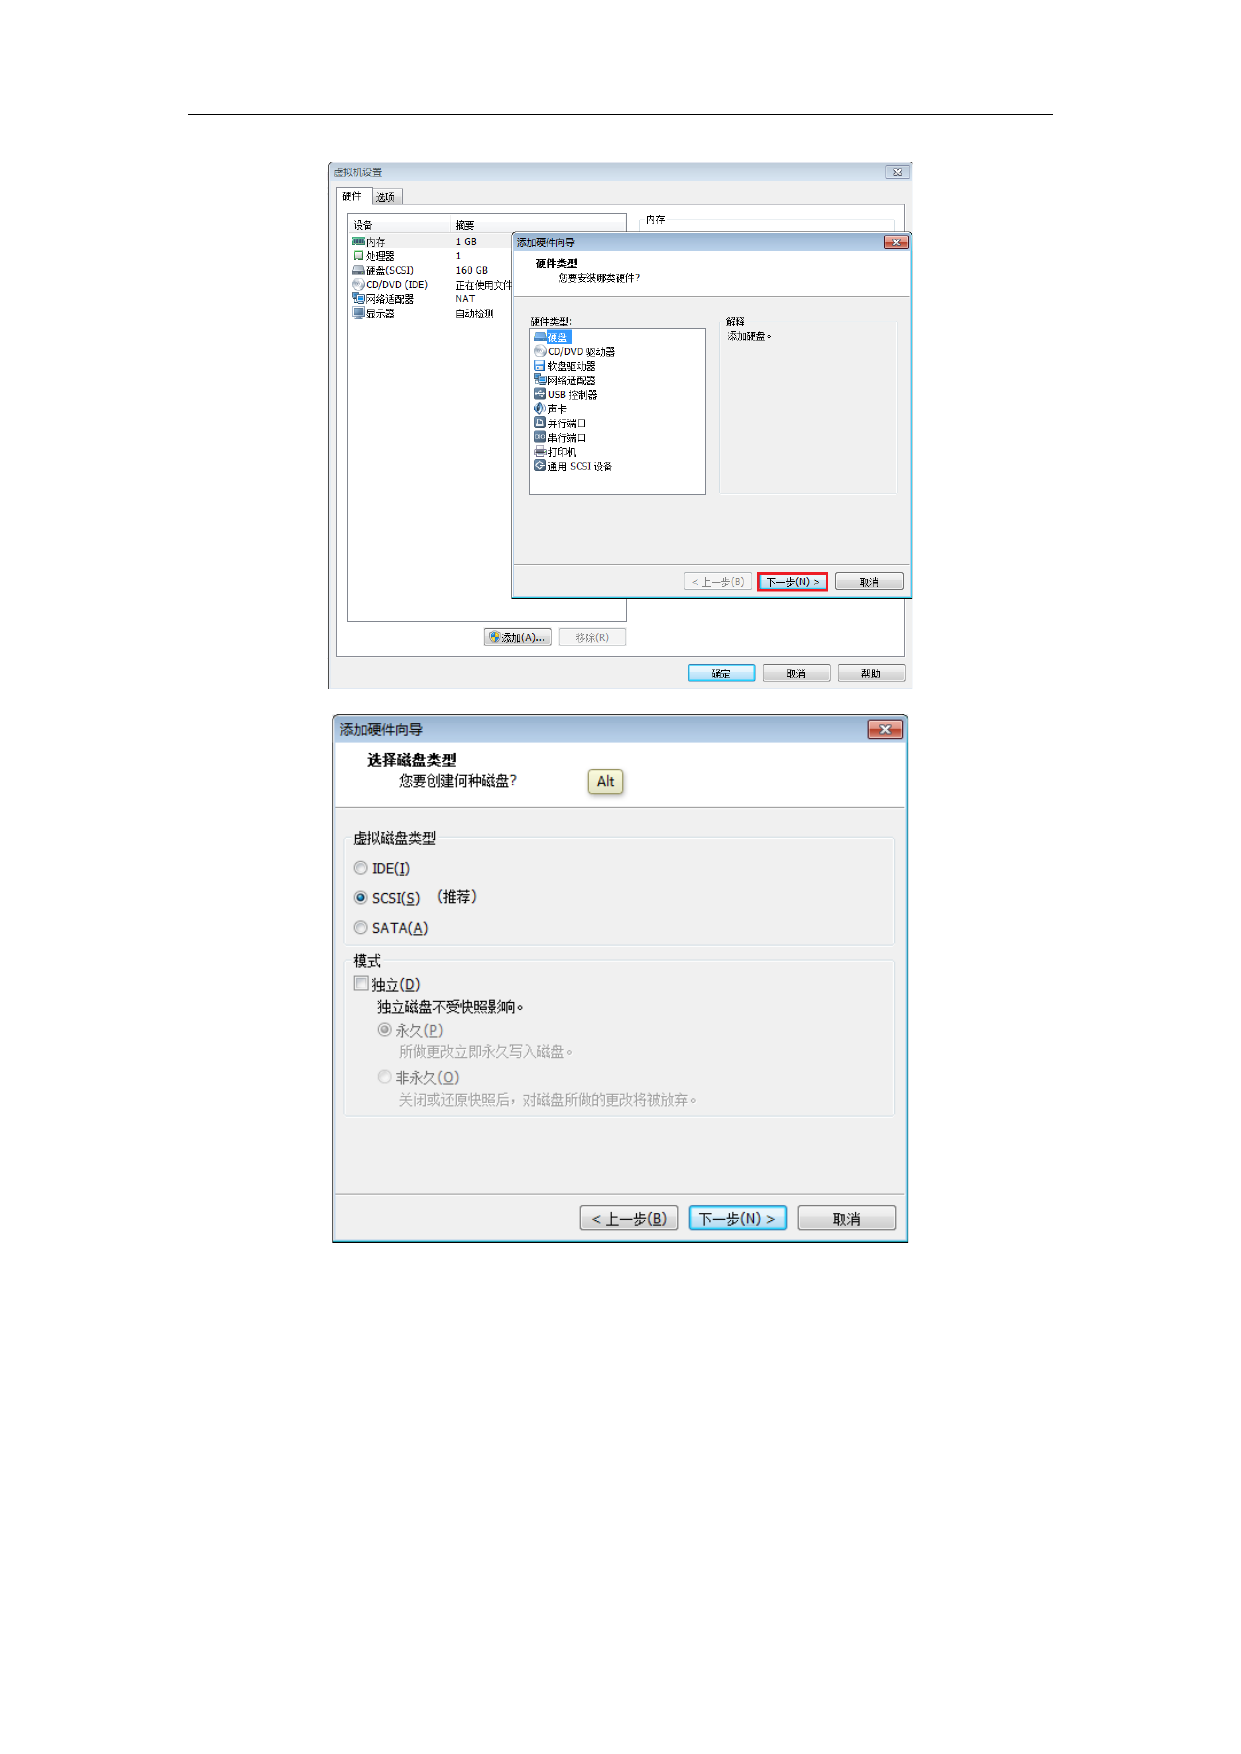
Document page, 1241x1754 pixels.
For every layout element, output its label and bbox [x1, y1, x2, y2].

picture [327, 162, 913, 689]
picture [332, 714, 909, 1243]
